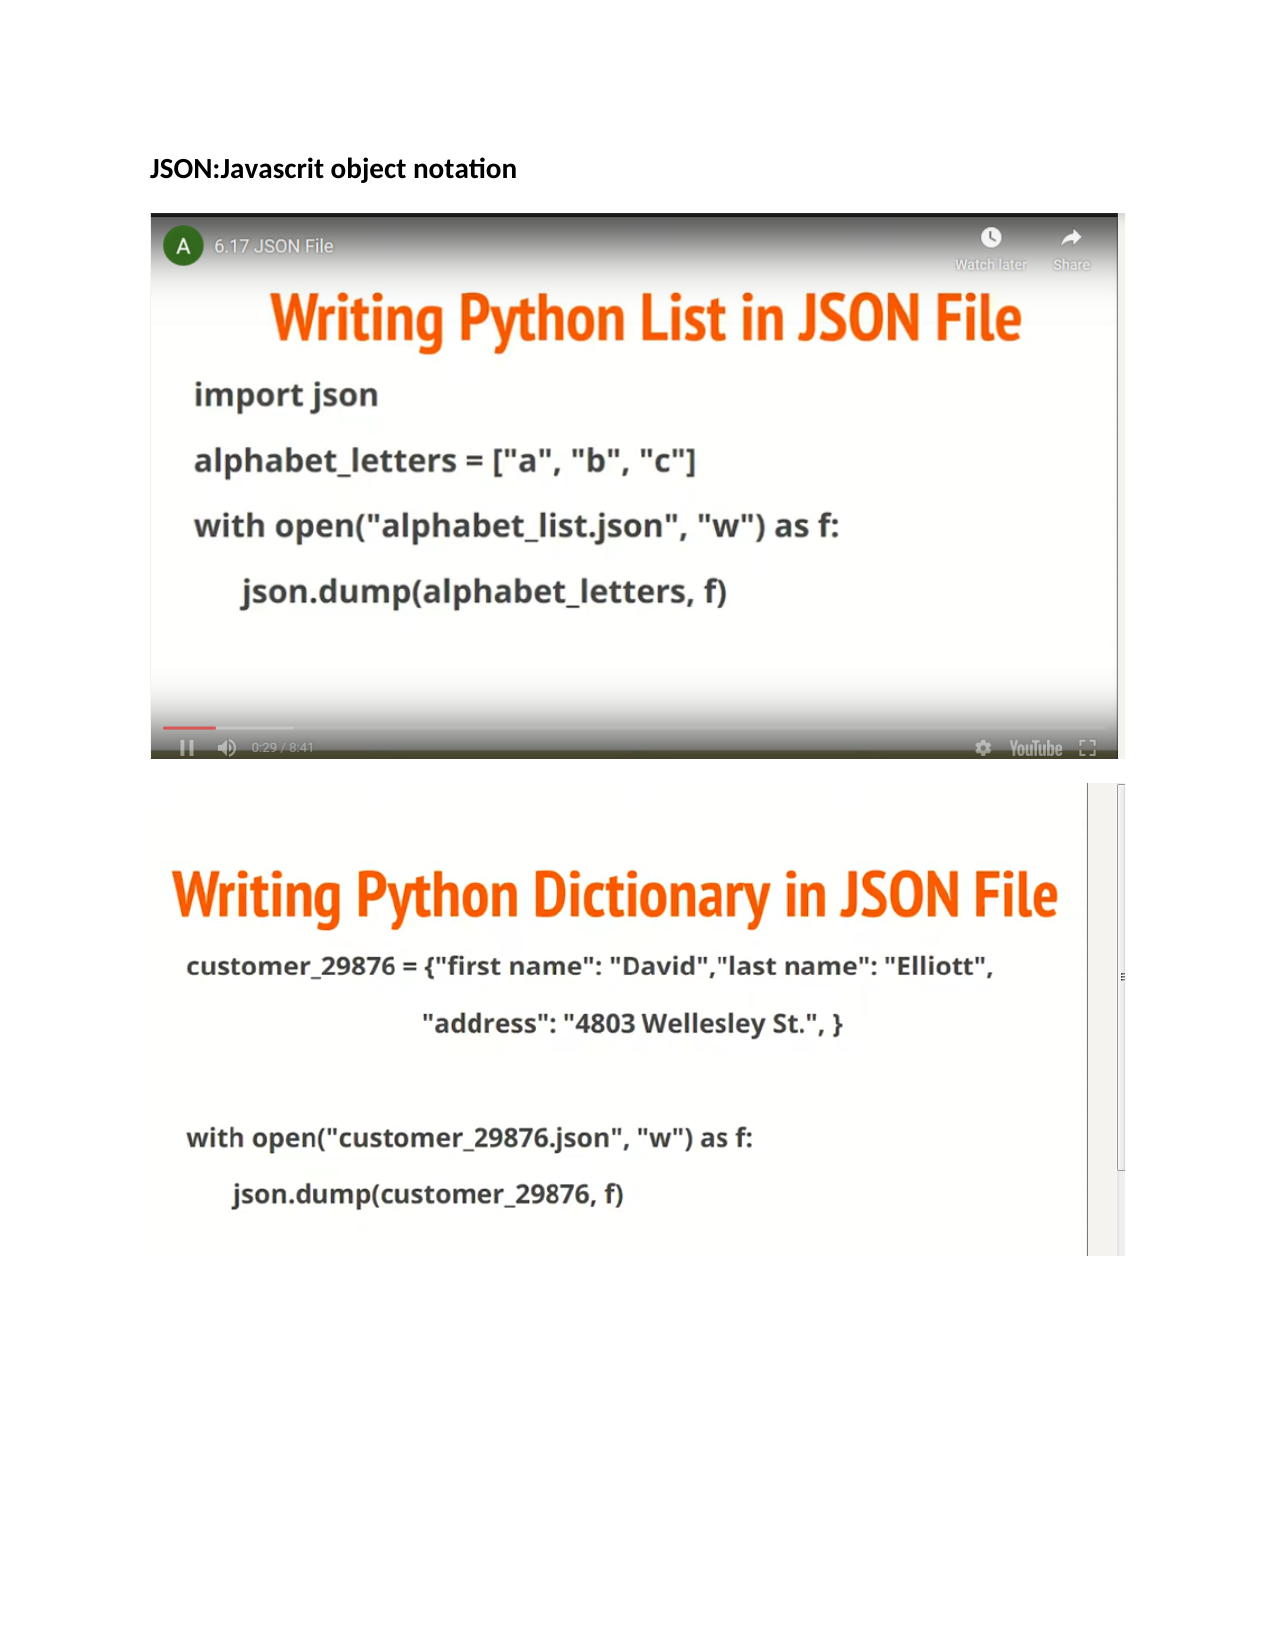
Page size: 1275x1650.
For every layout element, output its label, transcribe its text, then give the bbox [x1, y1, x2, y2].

picture [150, 211, 1125, 759]
text JSON:Javascrit object notation [150, 150, 1125, 186]
picture [150, 783, 1125, 1256]
